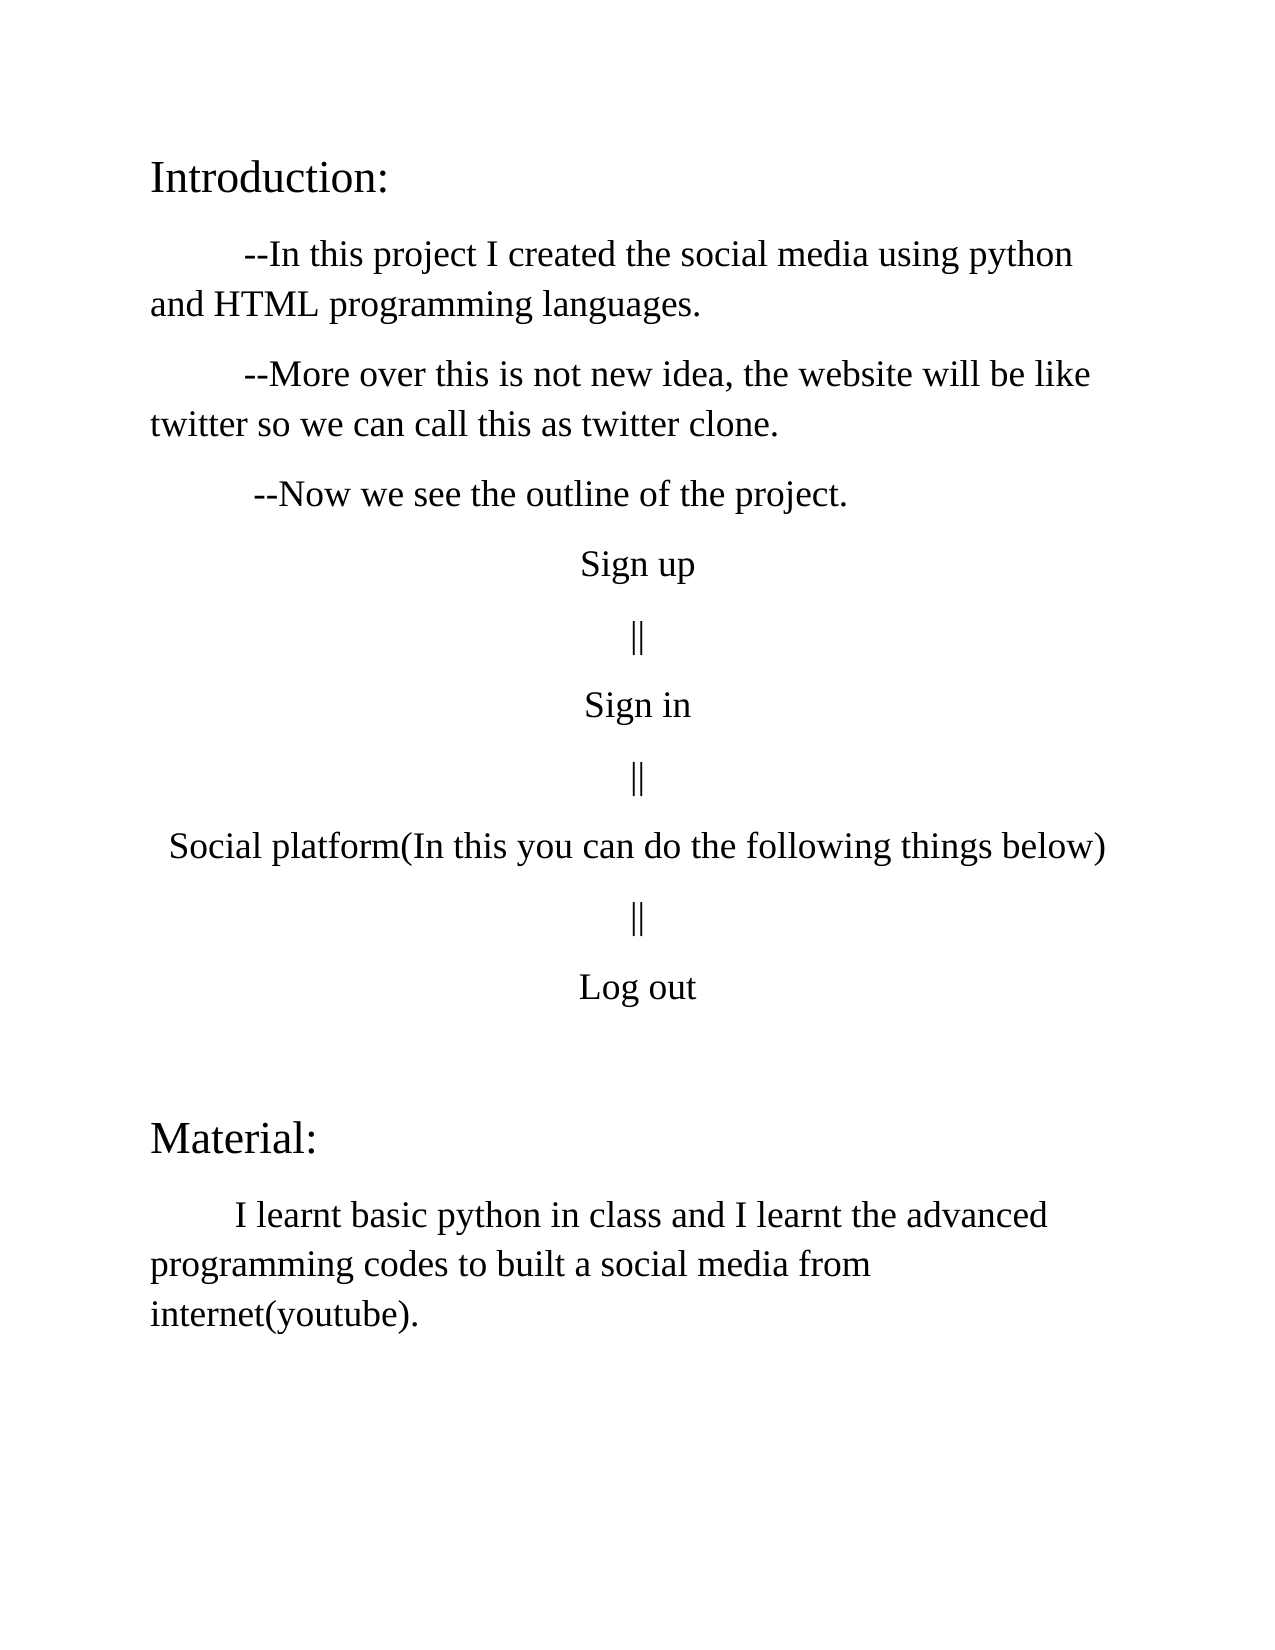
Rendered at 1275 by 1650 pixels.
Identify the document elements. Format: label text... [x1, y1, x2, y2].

text Log out [150, 964, 1125, 1007]
text || [150, 753, 1125, 796]
text --Now we see the outline of the project. [150, 471, 1125, 514]
text || [150, 612, 1125, 655]
text Material: [150, 1111, 1125, 1163]
text Sign in [150, 683, 1125, 726]
text Introduction: [150, 150, 1125, 203]
text --In this project I created the social media using python and HTML programming languages. [150, 231, 1125, 324]
text I learnt basic python in class and I learnt the advanced programming codes to built a social media from internet(youtube). [150, 1192, 1125, 1334]
text || [150, 894, 1125, 937]
text Social platform(In this you can do the following things below) [150, 823, 1125, 867]
text --More over this is not new idea, the website will be like twitter so we can call this as twitter clone. [150, 351, 1125, 444]
text Sign up [150, 542, 1125, 585]
